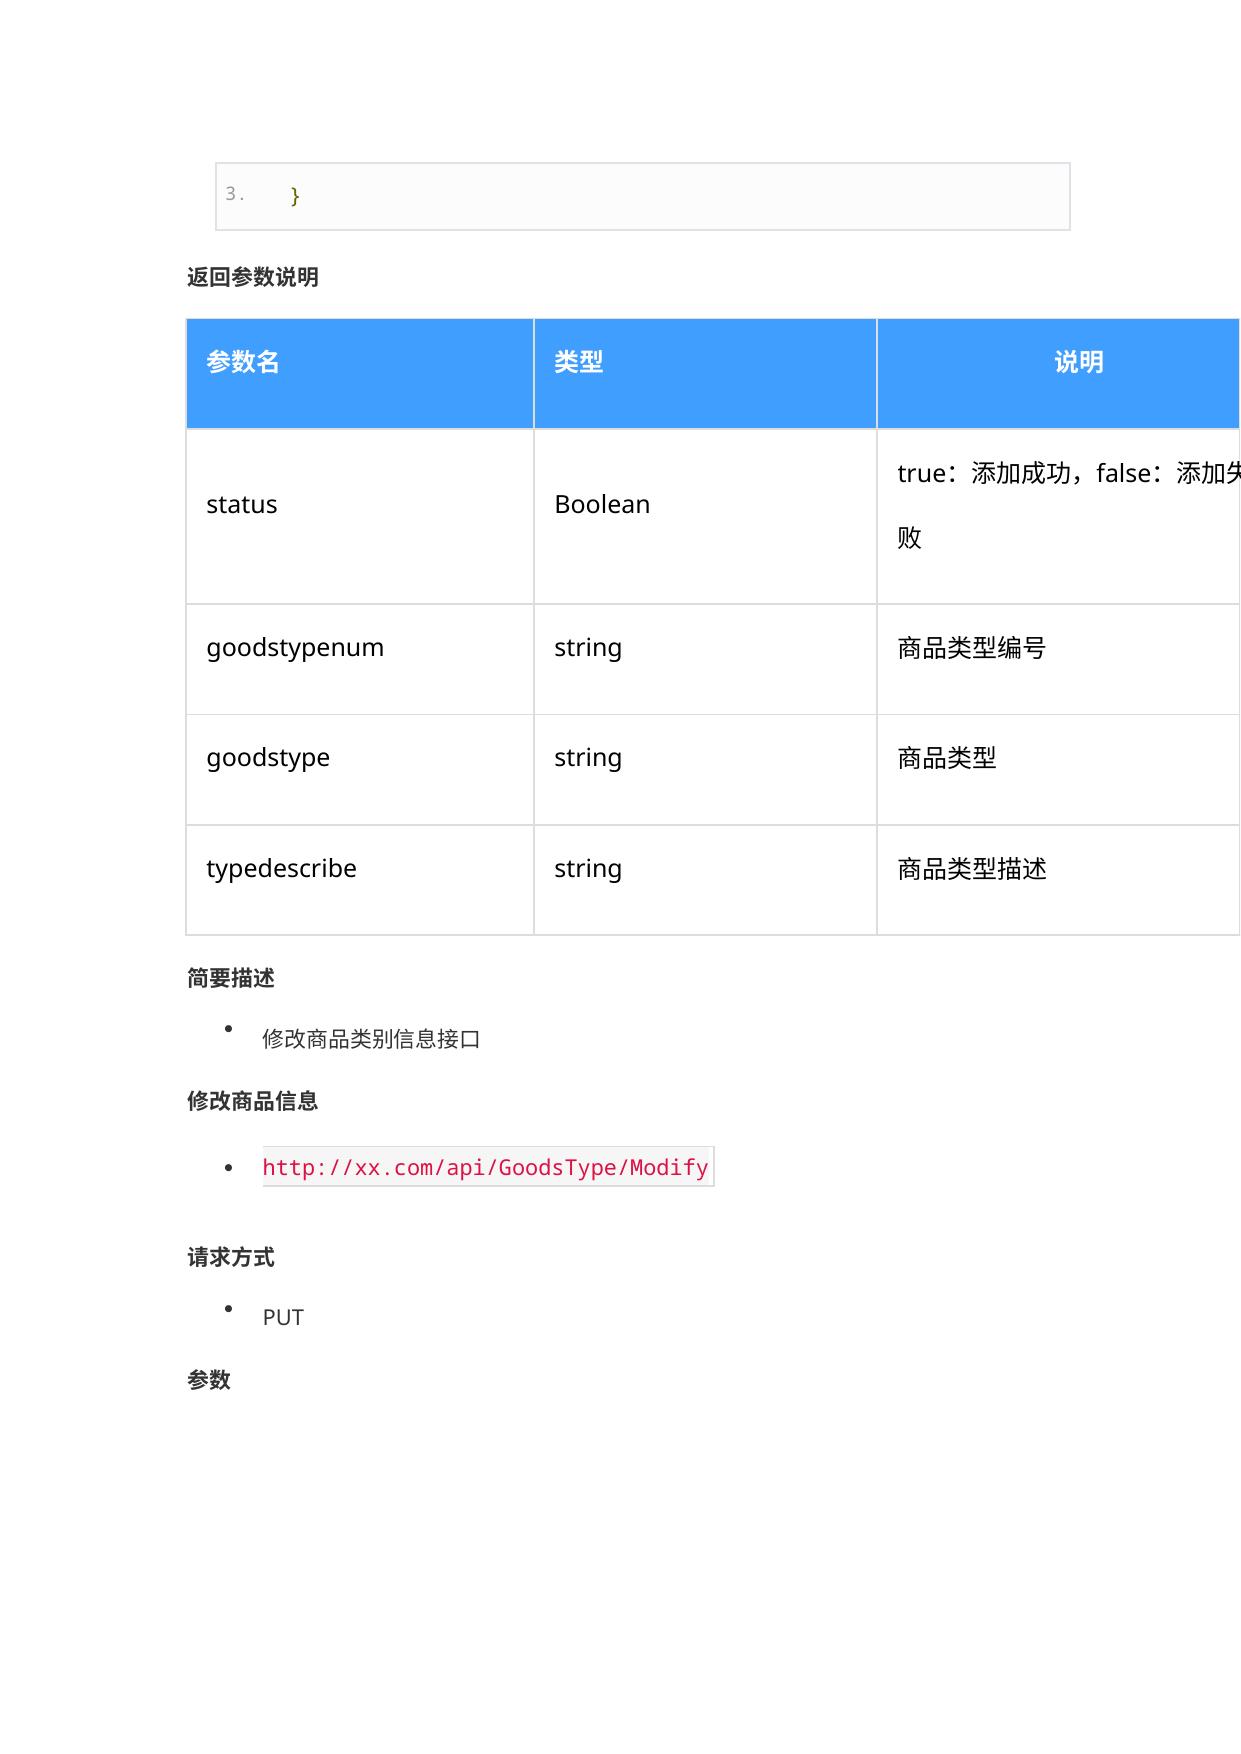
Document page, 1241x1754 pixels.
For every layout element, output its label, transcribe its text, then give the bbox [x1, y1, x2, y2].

text 请求方式 [187, 1240, 1053, 1272]
table_cell 商品类型 [878, 715, 1239, 824]
table_cell string [535, 715, 876, 824]
list PUT [225, 1302, 1053, 1334]
list http://xx.com/api/GoodsType/Modify [225, 1146, 1053, 1211]
list 修改商品类别信息接口 [225, 1022, 1053, 1055]
table_header 说明 [878, 319, 1239, 428]
text 返回参数说明 [187, 260, 1053, 293]
text 参数 [187, 1363, 1053, 1396]
table_cell goodstypenum [187, 605, 533, 713]
list } [217, 164, 1069, 229]
table_cell typedescribe [187, 826, 533, 934]
table_cell Boolean [535, 430, 876, 603]
table_header 参数名 [187, 319, 533, 428]
table_cell 商品类型描述 [878, 826, 1239, 934]
table_header 类型 [535, 319, 876, 428]
table_cell string [535, 605, 876, 713]
text 修改商品信息 [187, 1084, 1053, 1117]
text 简要描述 [187, 961, 1053, 993]
table_cell 商品类型编号 [878, 605, 1239, 713]
table_cell status [187, 430, 533, 603]
table_cell true：添加成功，false：添加失败 [878, 430, 1239, 603]
table_cell goodstype [187, 715, 533, 824]
table_cell string [535, 826, 876, 934]
